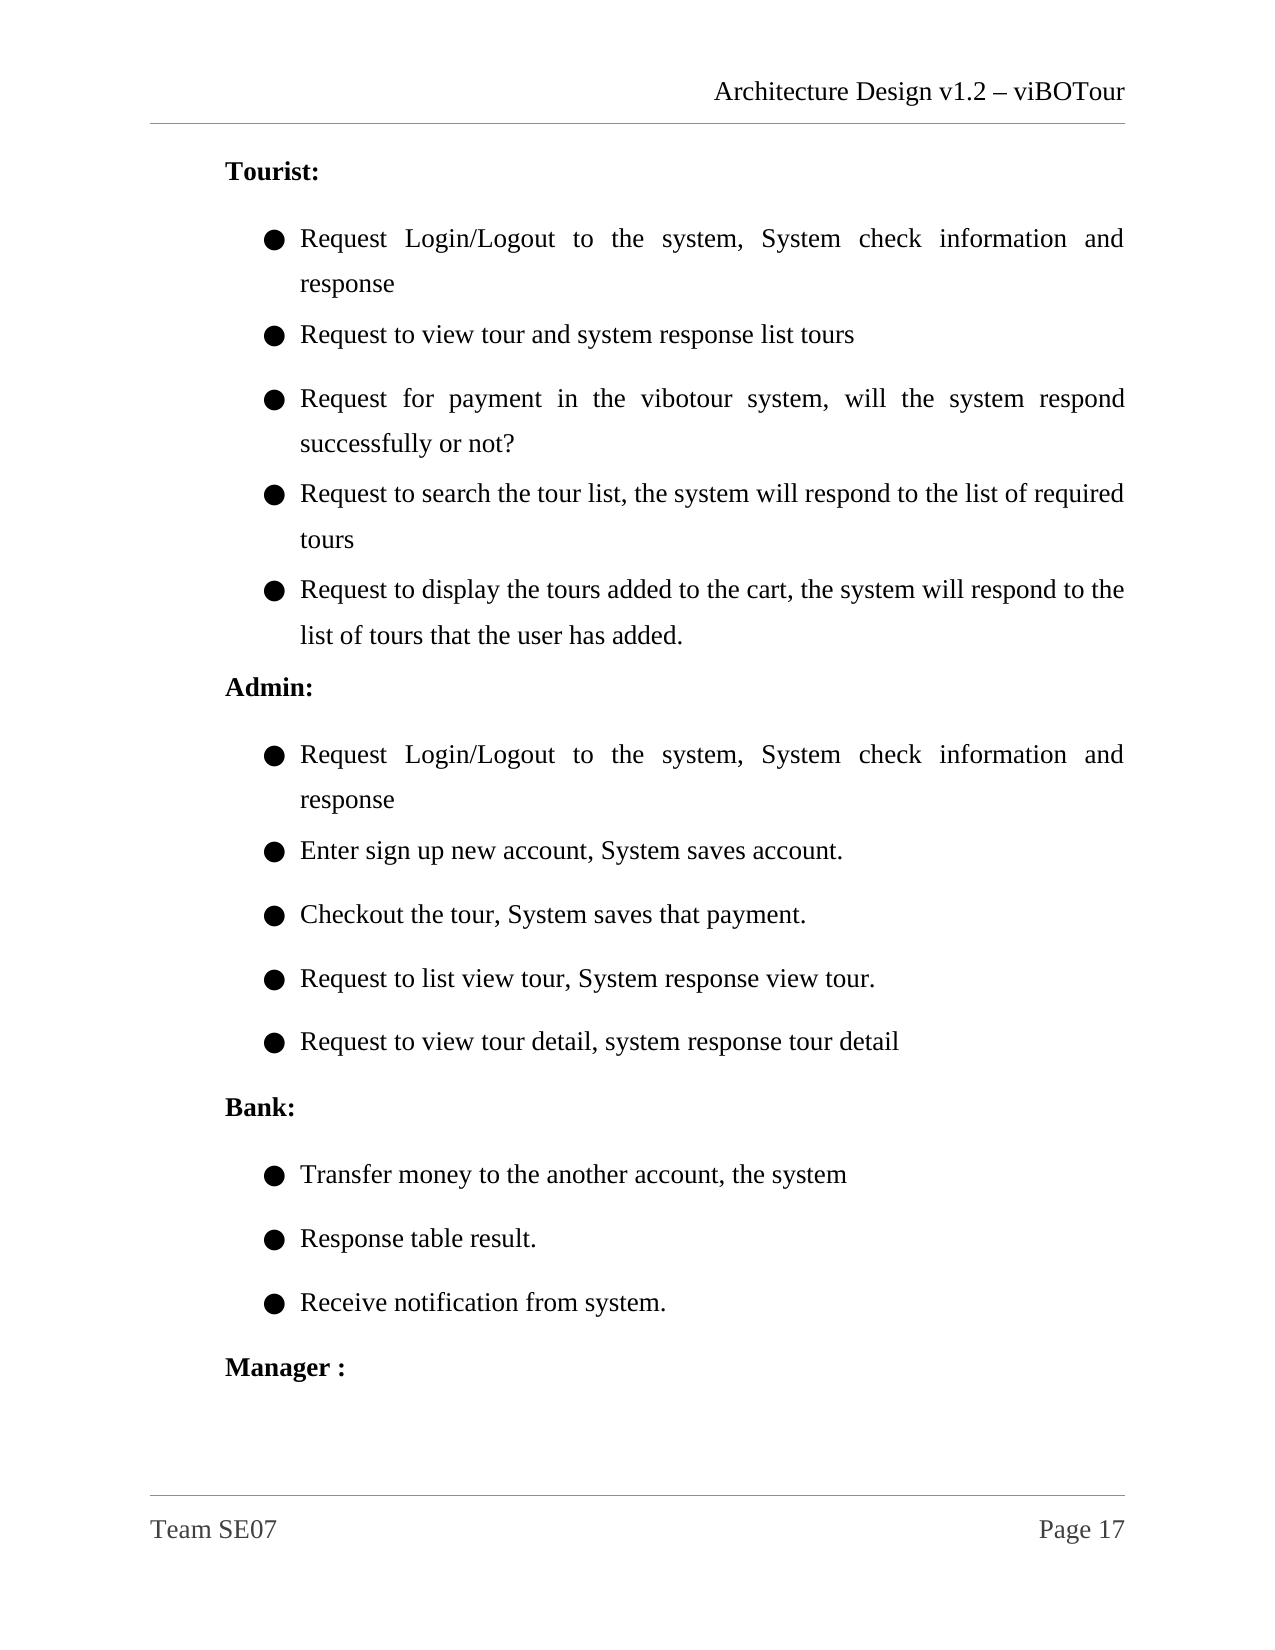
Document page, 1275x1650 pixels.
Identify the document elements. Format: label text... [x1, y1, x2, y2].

list Receive notification from system. [262, 1271, 1125, 1326]
list Enter sign up new account, System saves account. [262, 819, 1125, 875]
text Manager : [150, 1351, 1125, 1382]
list Request to list view tour, System response view tour. [262, 947, 1125, 1002]
list Request to display the tours added to the cart, the system will respond to the list of tours that the user has added. [262, 559, 1125, 650]
list Response table result. [262, 1207, 1125, 1263]
list Request to view tour and system response list tours [262, 303, 1125, 359]
list Request to search the tour list, the system will respond to the list of required tours [262, 463, 1125, 554]
text Admin: [150, 671, 1125, 702]
list Request Login/Logout to the system, System check information and response [262, 207, 1125, 299]
list Request for payment in the vibotour system, will the system respond successfully or not? [262, 367, 1125, 458]
list Request Login/Logout to the system, System check information and response [262, 723, 1125, 815]
text Bank: [150, 1091, 1125, 1122]
list Checkout the tour, System saves that payment. [262, 883, 1125, 939]
text Tourist: [150, 155, 1125, 186]
list Transfer money to the another account, the system [262, 1143, 1125, 1199]
list Request to view tour detail, system response tour detail [262, 1011, 1125, 1066]
